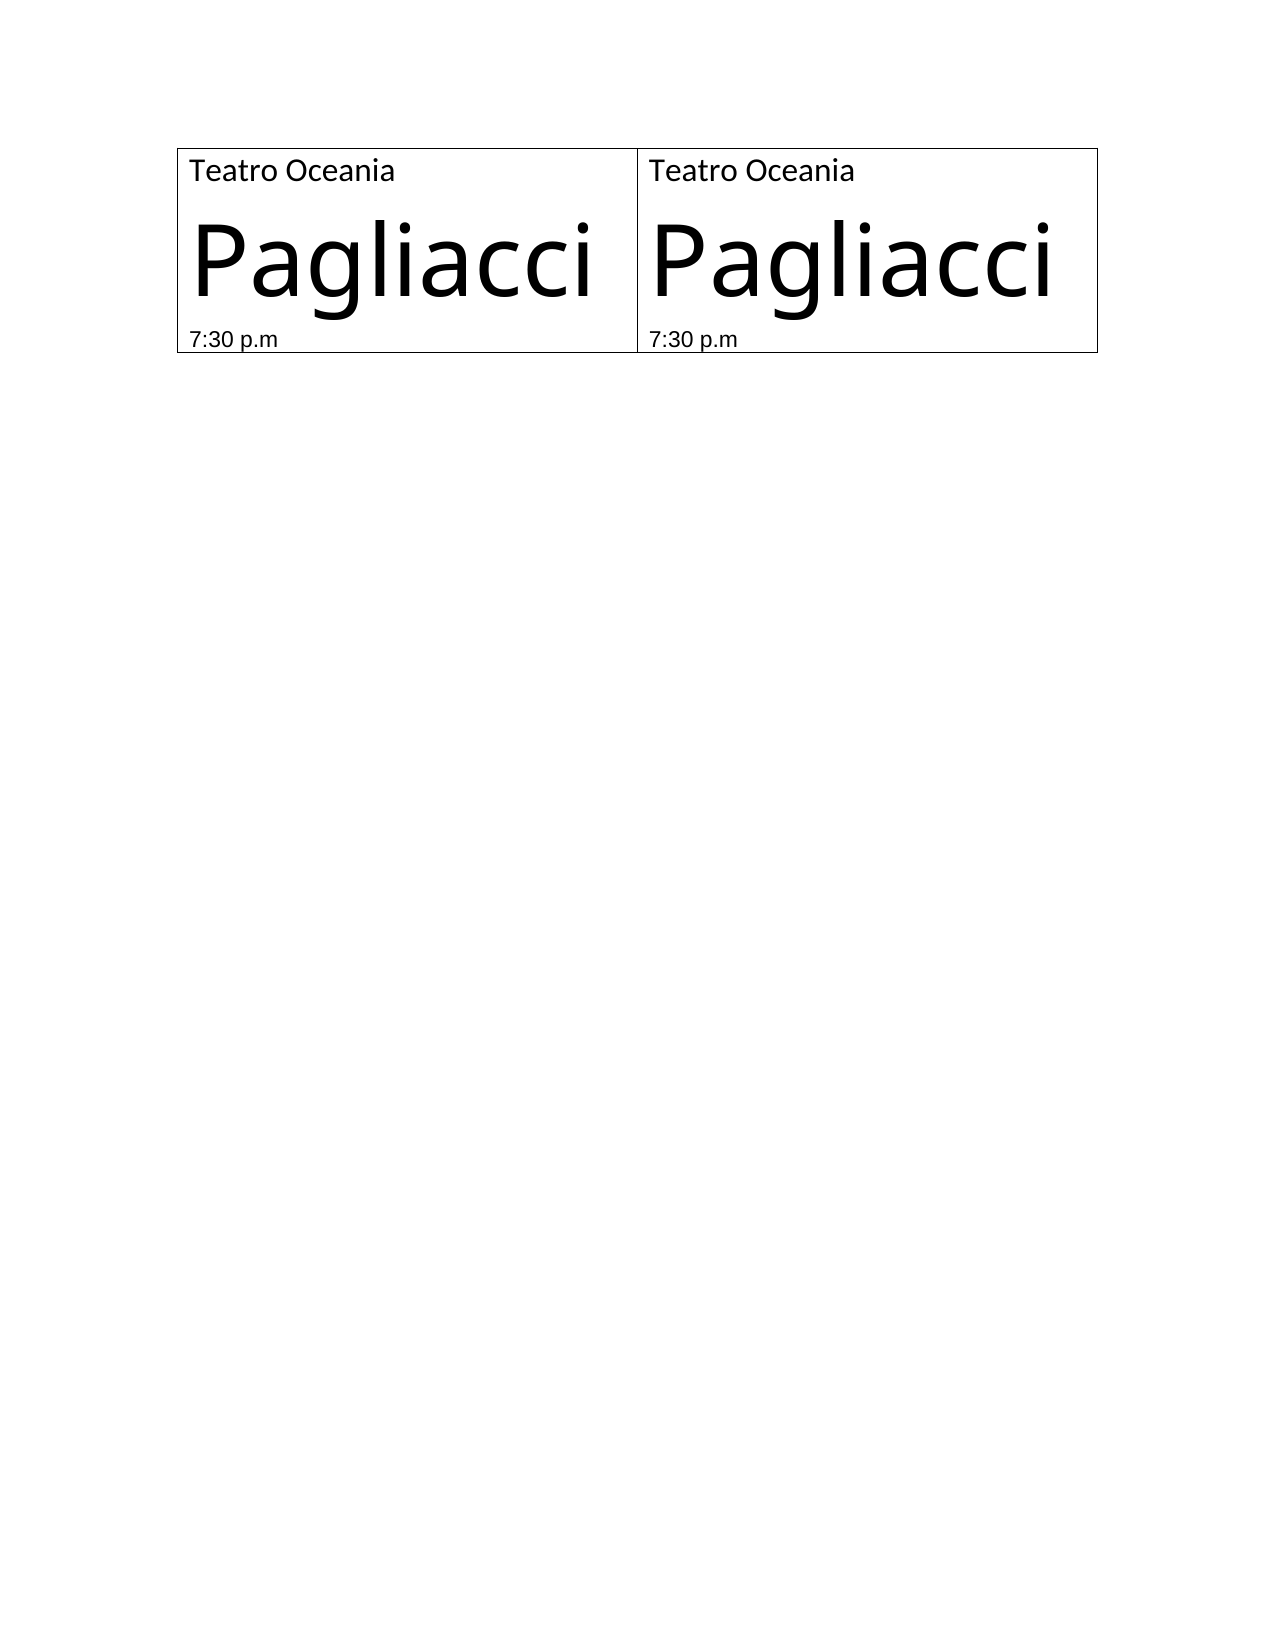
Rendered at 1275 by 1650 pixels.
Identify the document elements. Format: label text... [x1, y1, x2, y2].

table_header Teatro Oceania Pagliacci 7:30 p.m [638, 149, 1097, 352]
table_header Teatro Oceania Pagliacci 7:30 p.m [178, 149, 637, 352]
